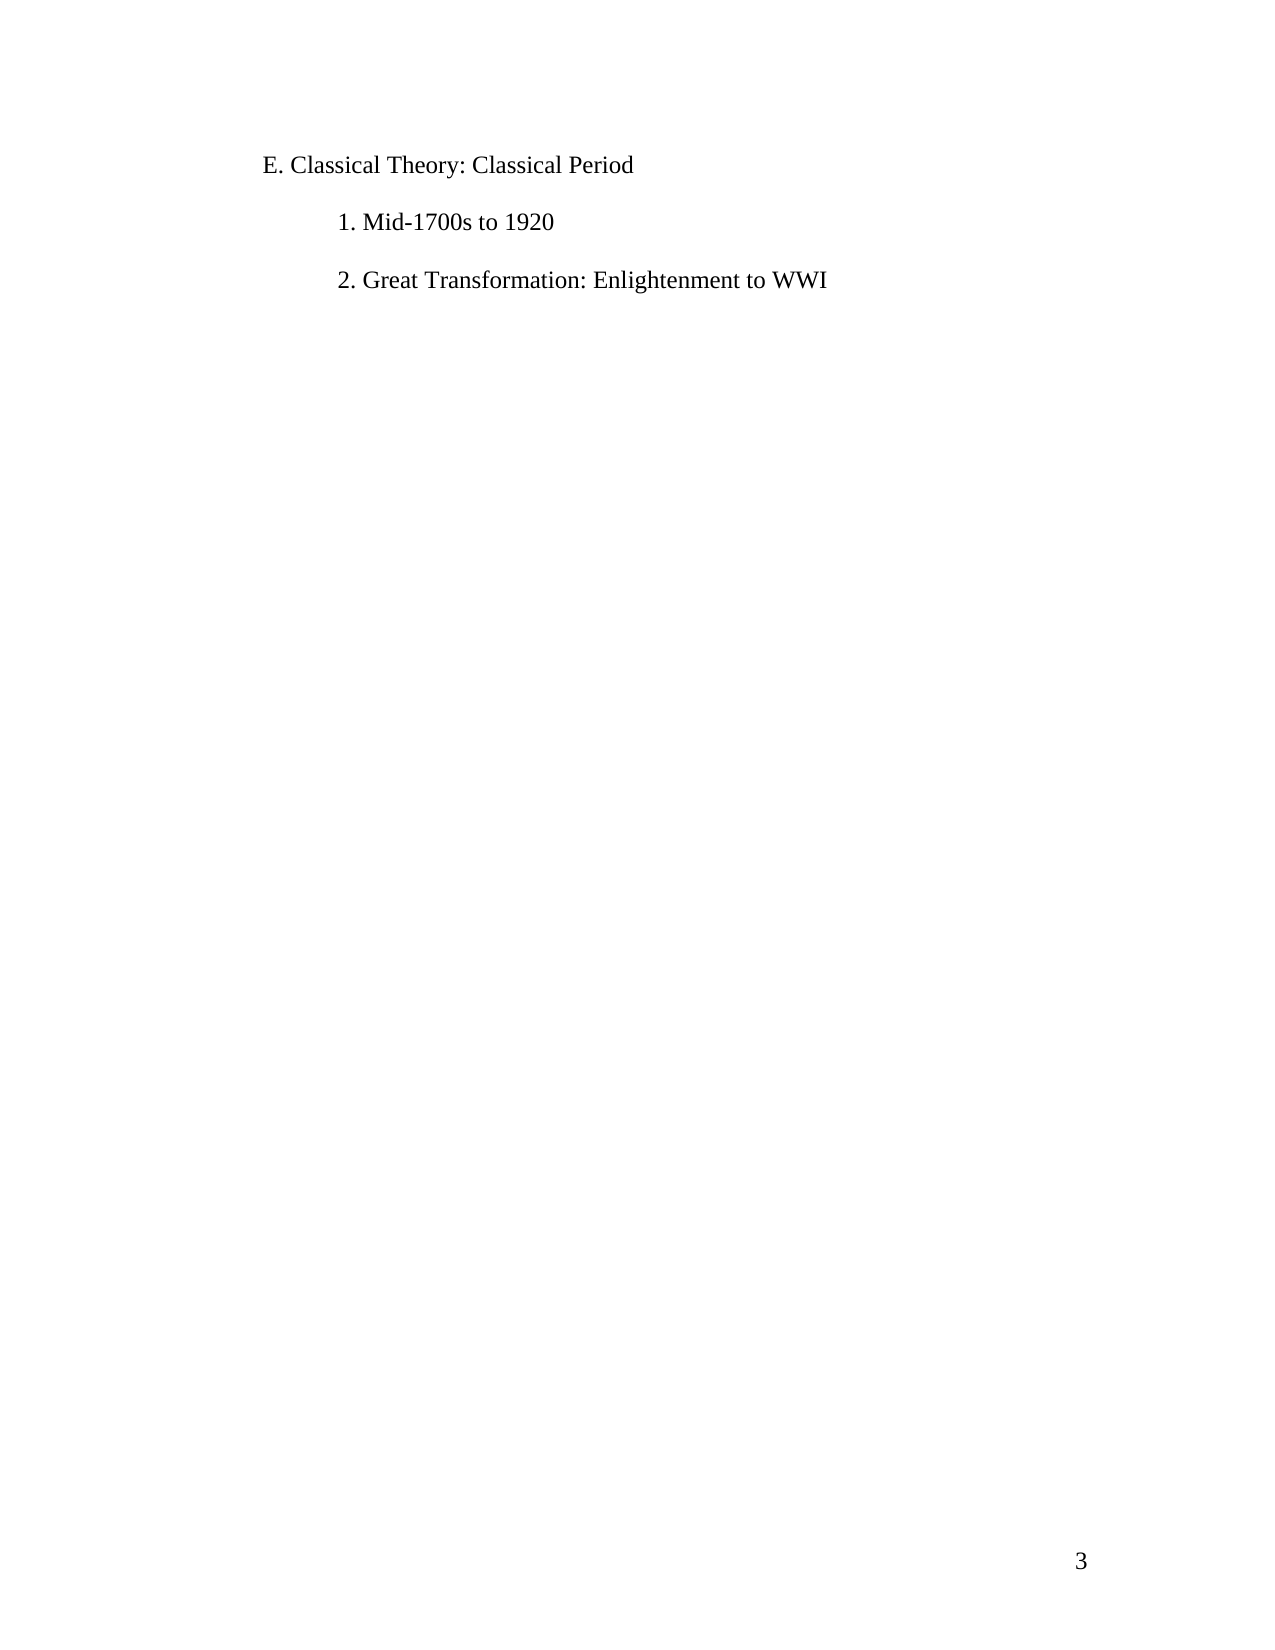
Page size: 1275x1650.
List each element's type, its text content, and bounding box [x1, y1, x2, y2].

text 2. Great Transformation: Enlightenment to WWI [262, 265, 1087, 294]
text 1. Mid-1700s to 1920 [187, 207, 1087, 236]
text E. Classical Theory: Classical Period [187, 150, 1087, 179]
